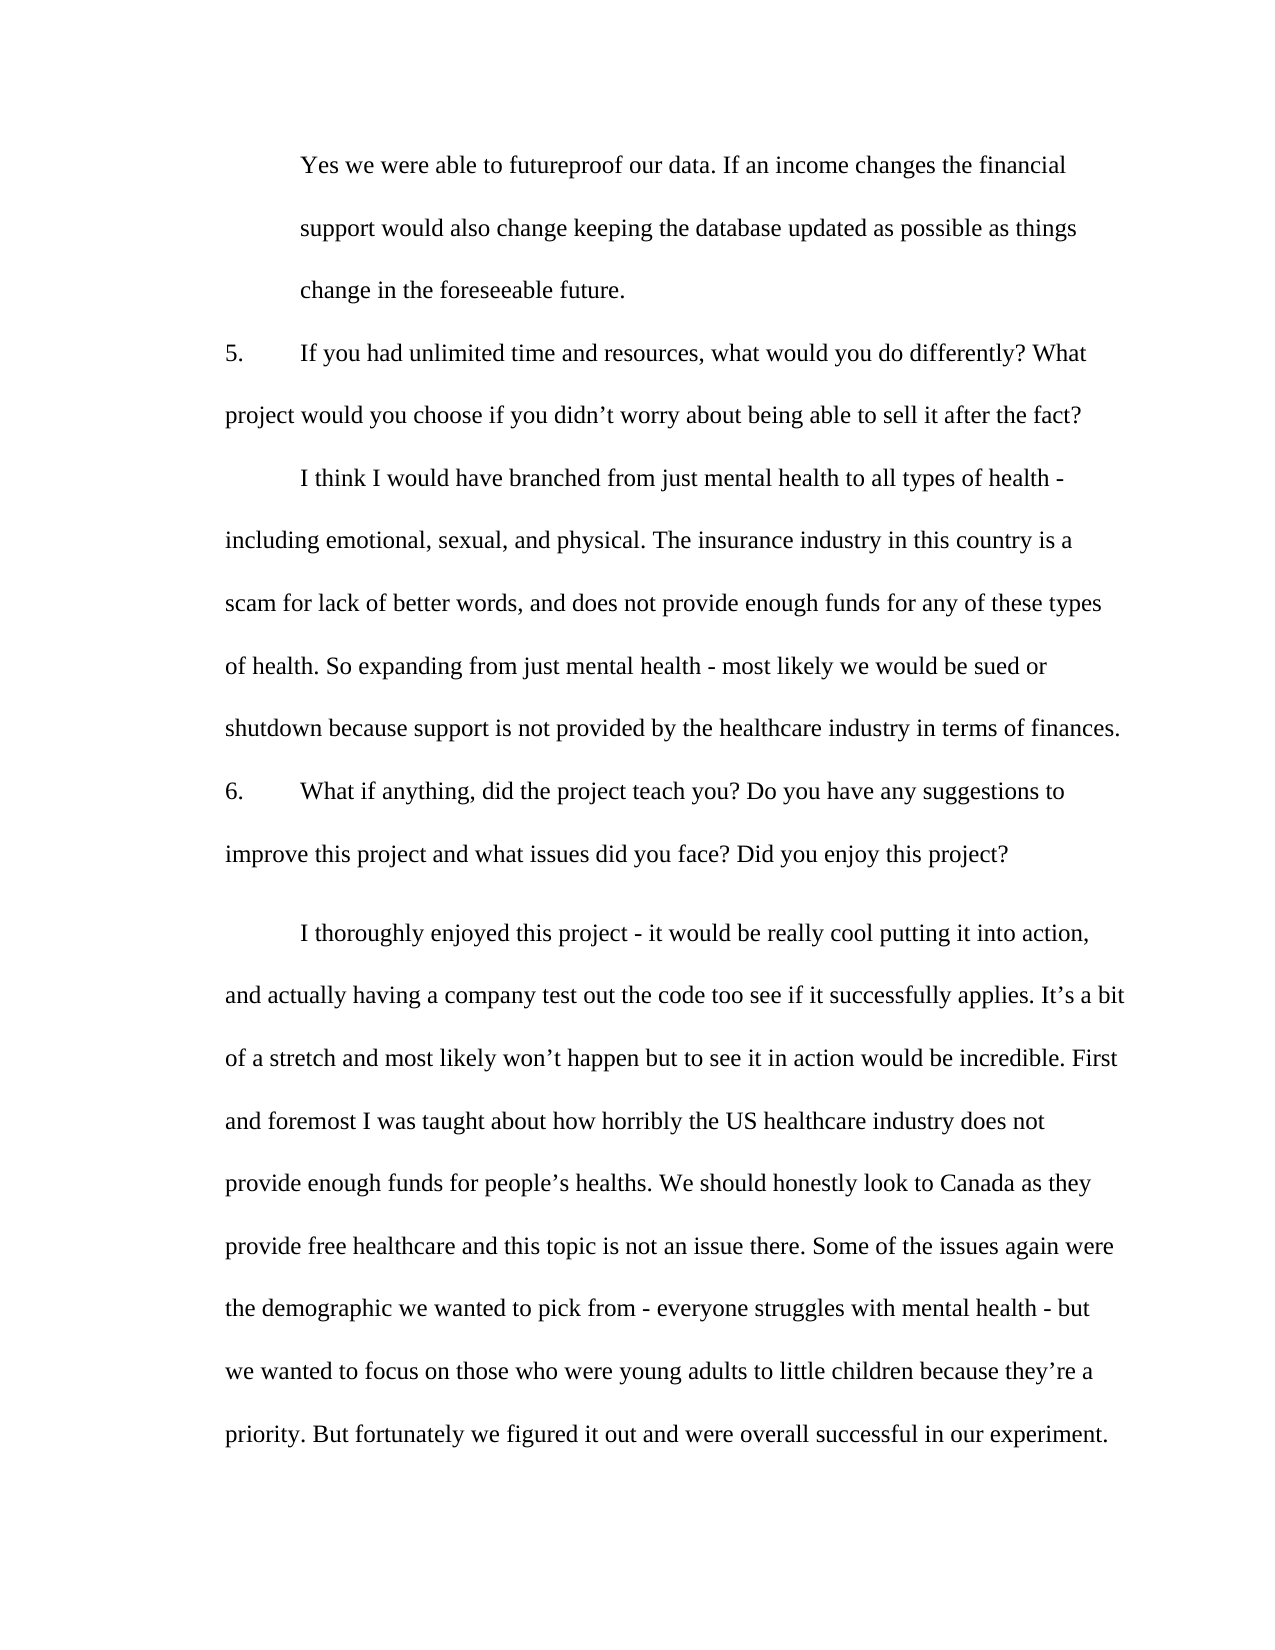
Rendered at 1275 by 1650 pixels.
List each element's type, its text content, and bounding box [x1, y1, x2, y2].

text 5. If you had unlimited time and resources, what would you do differently? What project would you choose if you didn’t worry about being able to sell it after the fact? [225, 338, 1125, 429]
text I thoroughly enjoyed this project - it would be really cool putting it into action, and actually having a company test out the code too see if it successfully applies. It’s a bit of a stretch and most likely won’t happen but to see it in action would be incredible. First and foremost I was taught about how horribly the US healthcare industry does not provide enough funds for people’s healths. We should honestly look to Canada as they provide free healthcare and this topic is not an issue there. Some of the issues again were the demographic we wanted to pick from - everyone struggles with mental health - but we wanted to focus on those who were young adults to little children because they’re a priority. But fortunately we figured it out and were overall successful in our experiment. [225, 918, 1125, 1447]
text 6. What if anything, did the project teach you? Do you have any suggestions to improve this project and what issues did you face? Did you enjoy this project? [225, 776, 1125, 867]
text Yes we were able to futureproof our data. If an income changes the financial support would also change keeping the database updated as possible as things change in the foreseeable future. [300, 150, 1125, 304]
text I think I would have branched from just mental health to all types of health - including emotional, sexual, and physical. The insurance industry in this country is a scam for lack of better words, and does not provide enough funds for any of these types of health. So expanding from just mental health - most likely we would be sued or shutdown because support is not provided by the healthcare industry in terms of finances. [225, 463, 1125, 742]
